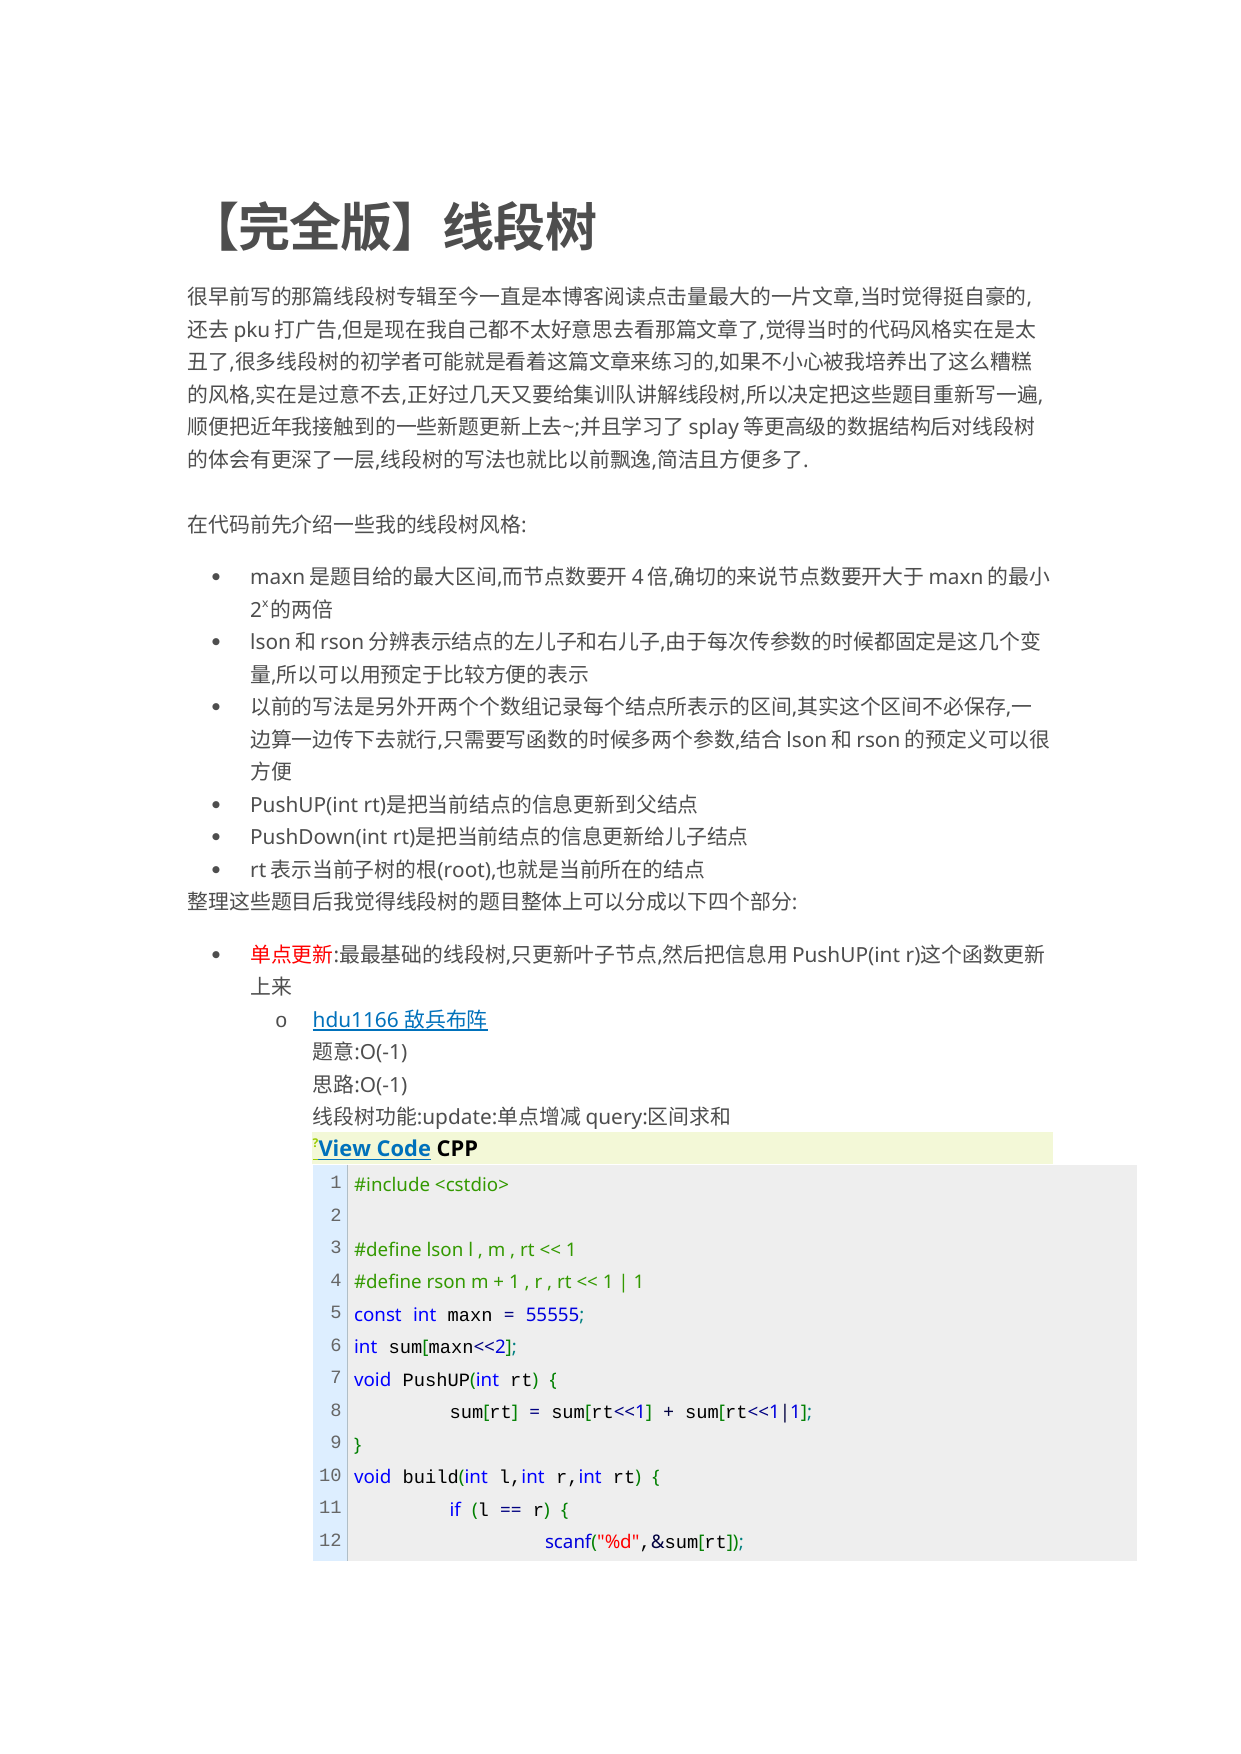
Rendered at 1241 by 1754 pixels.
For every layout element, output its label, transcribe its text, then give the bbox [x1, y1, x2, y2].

list hdu1166 敌兵布阵 题意:O(-1) 思路:O(-1) 线段树功能:update:单点增减 query:区间求和 [275, 1002, 1053, 1132]
text 【完全版】线段树 [187, 174, 1053, 272]
list PushUP(int rt)是把当前结点的信息更新到父结点 [212, 787, 1053, 819]
text 很早前写的那篇线段树专辑至今一直是本博客阅读点击量最大的一片文章,当时觉得挺自豪的,还去pku打广告,但是现在我自己都不太好意思去看那篇文章了,觉得当时的代码风格实在是太丑了,很多线段树的初学者可能就是看着这篇文章来练习的,如果不小心被我培养出了这么糟糕的风格,实在是过意不去,正好过几天又要给集训队讲解线段树,所以决定把这些题目重新写一遍,顺便把近年我接触到的一些新题更新上去~;并且学习了splay等更高级的数据结构后对线段树的体会有更深了一层,线段树的写法也就比以前飘逸,简洁且方便多了. [187, 279, 1053, 507]
list PushDown(int rt)是把当前结点的信息更新给儿子结点 [212, 819, 1053, 852]
list rt表示当前子树的根(root),也就是当前所在的结点 [212, 852, 1053, 884]
list 单点更新:最最基础的线段树,只更新叶子节点,然后把信息用PushUP(int r)这个函数更新上来 [212, 937, 1053, 1002]
list lson和rson分辨表示结点的左儿子和右儿子,由于每次传参数的时候都固定是这几个变量,所以可以用预定于比较方便的表示 [212, 624, 1053, 689]
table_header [348, 1165, 1137, 1561]
text 整理这些题目后我觉得线段树的题目整体上可以分成以下四个部分: [187, 884, 1053, 917]
text 在代码前先介绍一些我的线段树风格: [187, 507, 1053, 539]
list maxn是题目给的最大区间,而节点数要开4倍,确切的来说节点数要开大于maxn的最小2x的两倍 [212, 559, 1053, 624]
list 以前的写法是另外开两个个数组记录每个结点所表示的区间,其实这个区间不必保存,一边算一边传下去就行,只需要写函数的时候多两个参数,结合lson和rson的预定义可以很方便 [212, 689, 1053, 787]
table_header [313, 1165, 347, 1561]
text ?View Code CPP [312, 1132, 1053, 1164]
